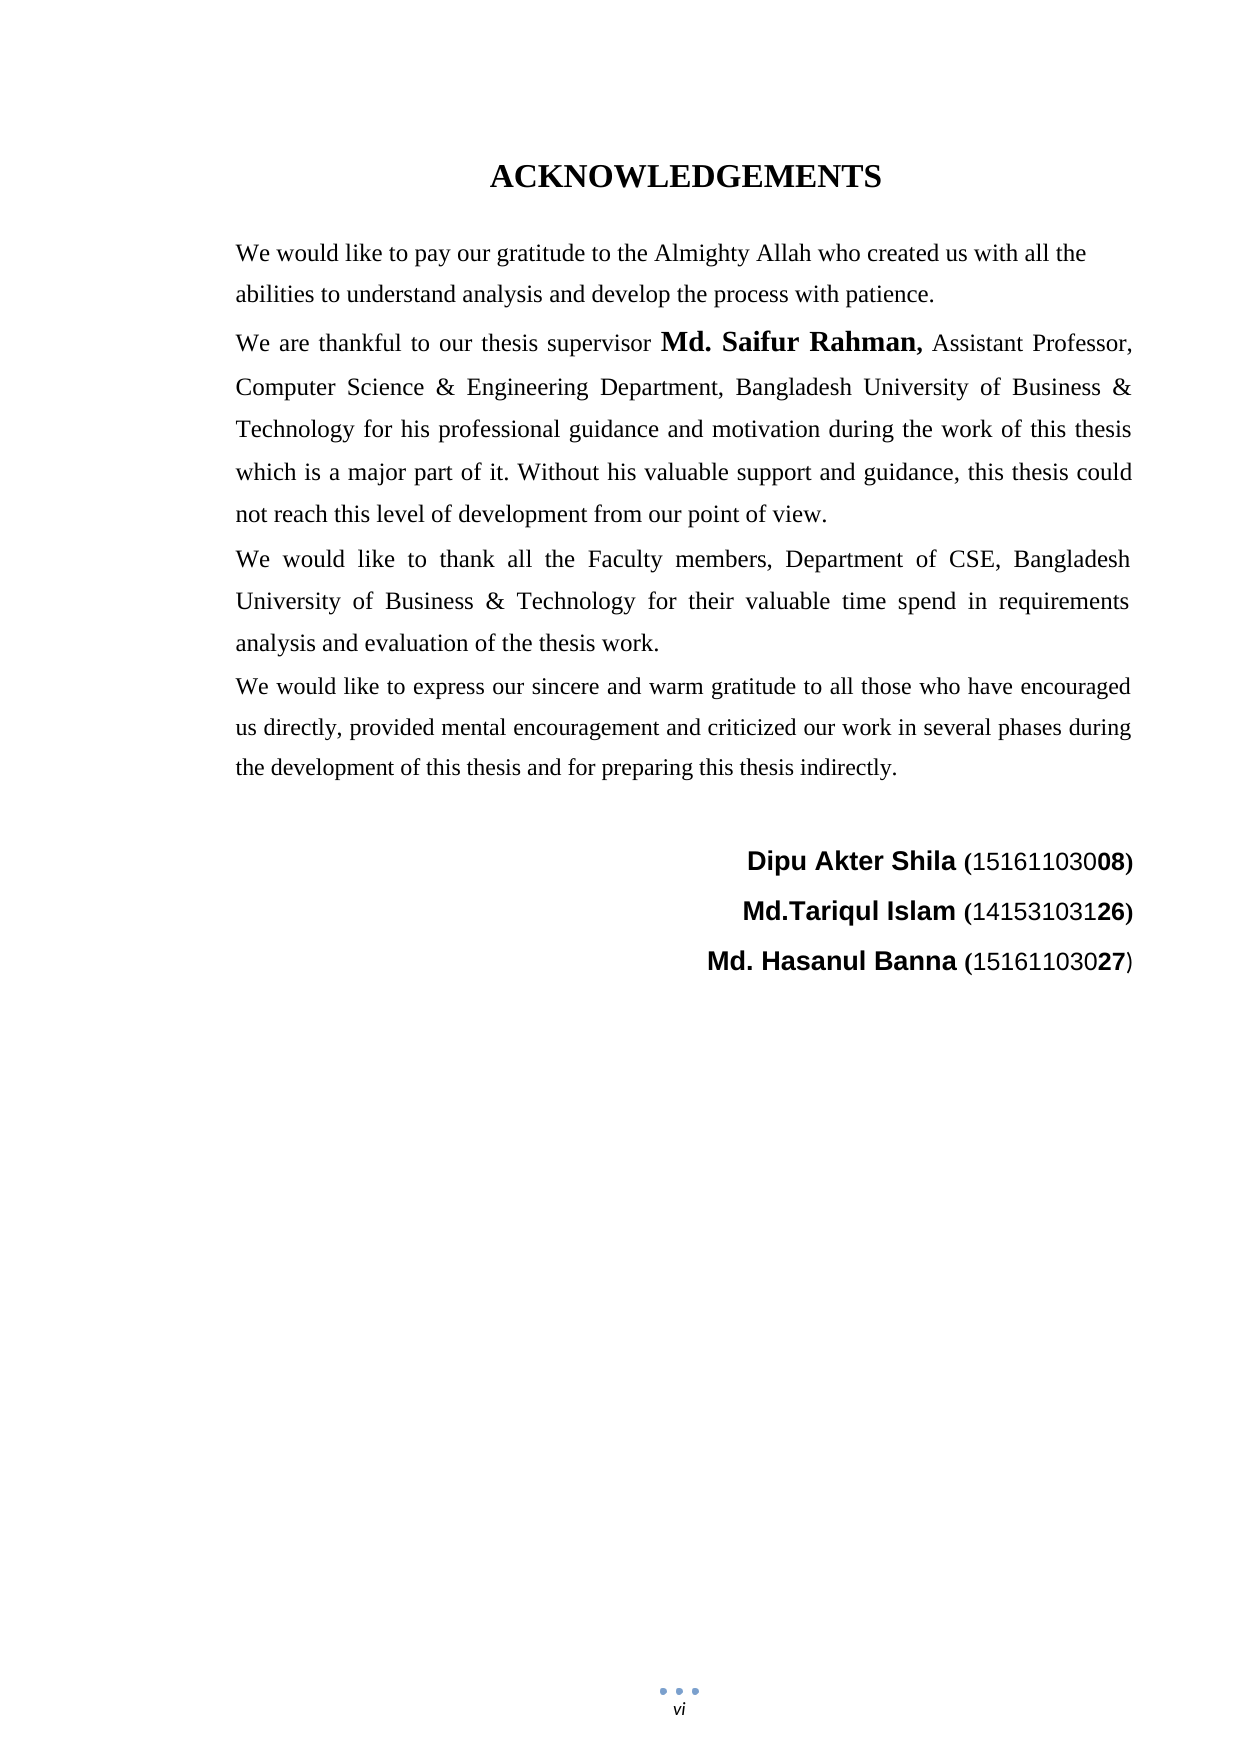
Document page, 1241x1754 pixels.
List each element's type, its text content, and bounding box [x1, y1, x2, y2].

text We would like to thank all the Faculty members, Department of CSE, Bangladesh University of Business & Technology for their valuable time spend in requirements analysis and evaluation of the thesis work. [235, 544, 1131, 657]
picture [657, 1685, 701, 1697]
text ACKNOWLEDGEMENTS [489, 156, 1133, 194]
text vi [673, 1697, 1133, 1720]
text Dipu Akter Shila (15161103008) [150, 845, 1133, 876]
text We would like to pay our gratitude to the Almighty Allah who created us with all the abilities to understand analysis and develop the process with patience. [235, 238, 1131, 308]
text We are thankful to our thesis supervisor Md. Saifur Rahman, Assistant Professor, Computer Science & Engineering Department, Bangladesh University of Business & Technology for his professional guidance and motivation during the work of this thesis which is a major part of it. Without his valuable support and guidance, this thesis could not reach this level of development from our point of view. [235, 324, 1133, 528]
text We would like to express our sincere and warm gratitude to all those who have encouraged us directly, provided mental encouragement and criticized our work in several phases during the development of this thesis and for preparing this thesis indirectly. [235, 672, 1133, 781]
text Md.Tariqul Islam (14153103126) [150, 895, 1133, 926]
text Md. Hasanul Banna (15161103027) [150, 945, 1133, 976]
